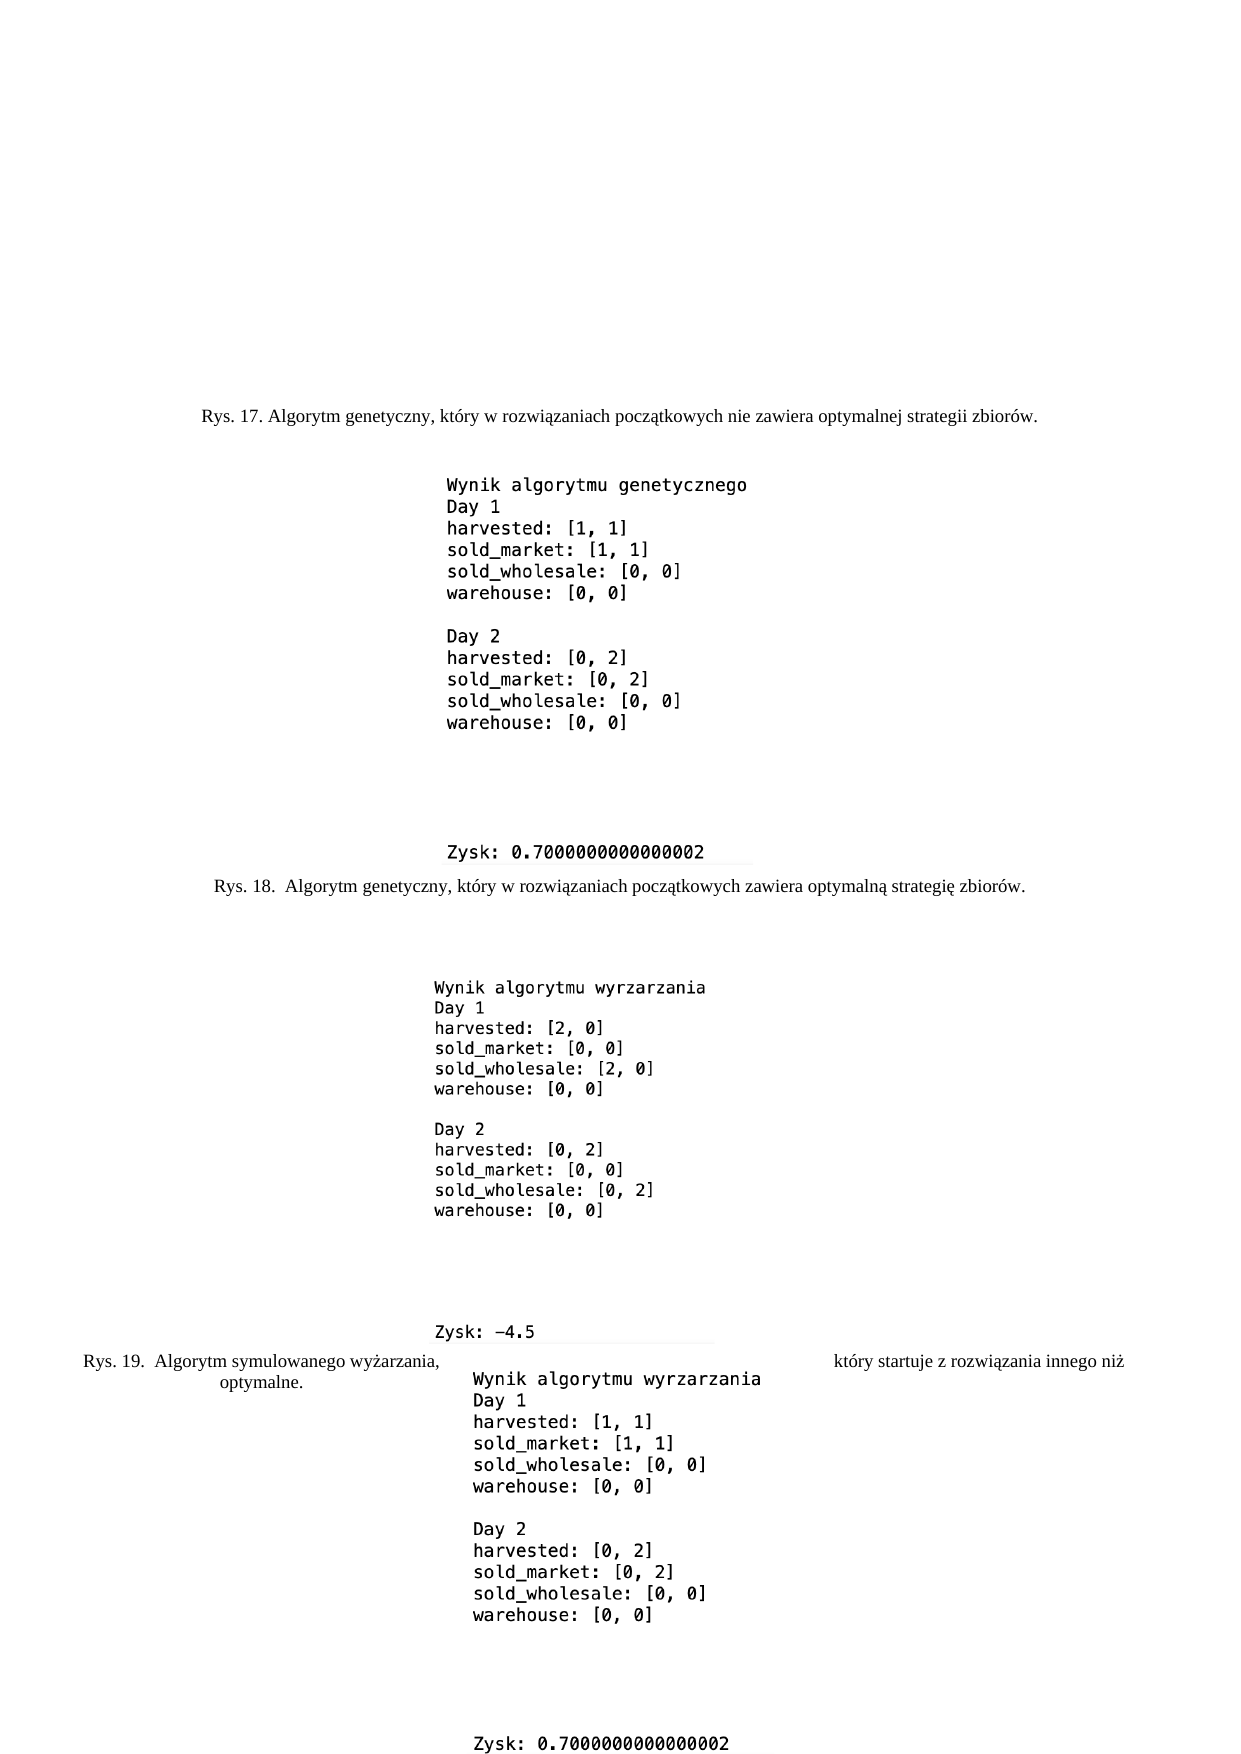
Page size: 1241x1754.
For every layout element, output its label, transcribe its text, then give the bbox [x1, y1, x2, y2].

text Rys. 17. Algorytm genetyczny, który w rozwiązaniach początkowych nie zawiera optymalnej strategii zbiorów. [75, 405, 1165, 427]
text Rys. 18. Algorytm genetyczny, który w rozwiązaniach początkowych zawiera optymalną strategię zbiorów. [75, 875, 1165, 897]
picture [441, 475, 754, 865]
picture [466, 1369, 775, 1754]
picture [429, 977, 715, 1344]
text Rys. 19. Algorytm symulowanego wyżarzania, który startuje z rozwiązania innego niż optymalne. [75, 1350, 1165, 1393]
